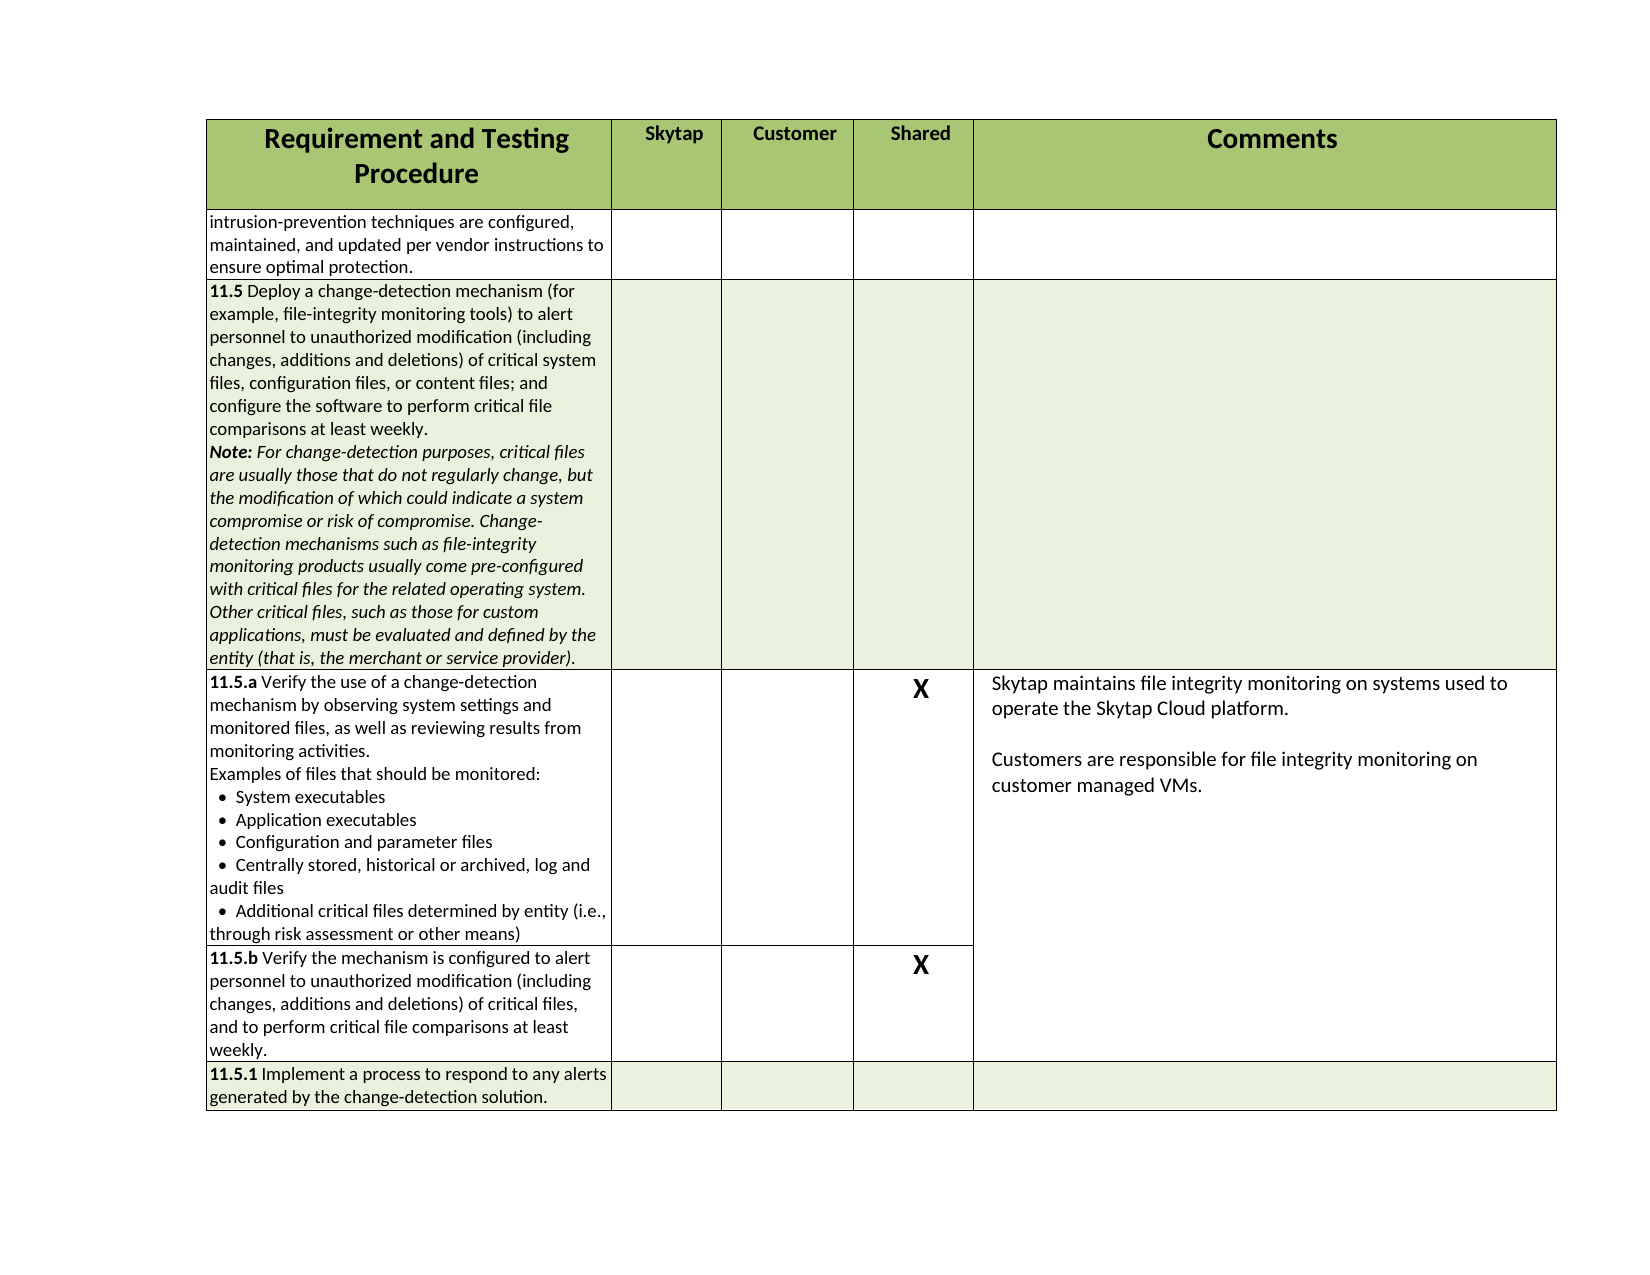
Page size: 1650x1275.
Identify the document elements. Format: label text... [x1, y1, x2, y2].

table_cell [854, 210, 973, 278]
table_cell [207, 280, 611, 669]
table_header Skytap [612, 120, 721, 209]
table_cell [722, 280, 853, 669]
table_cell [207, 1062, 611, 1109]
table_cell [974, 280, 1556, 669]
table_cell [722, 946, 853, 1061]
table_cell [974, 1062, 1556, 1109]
table_header Shared [854, 120, 973, 209]
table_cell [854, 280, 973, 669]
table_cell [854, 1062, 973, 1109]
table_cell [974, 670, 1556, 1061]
table_header Customer [722, 120, 853, 209]
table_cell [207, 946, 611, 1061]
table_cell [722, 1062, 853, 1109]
table_header Requirement and Testing Procedure [207, 120, 611, 209]
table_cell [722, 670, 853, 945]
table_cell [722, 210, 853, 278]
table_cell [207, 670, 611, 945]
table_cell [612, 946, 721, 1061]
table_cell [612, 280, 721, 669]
table_header Comments [974, 120, 1556, 209]
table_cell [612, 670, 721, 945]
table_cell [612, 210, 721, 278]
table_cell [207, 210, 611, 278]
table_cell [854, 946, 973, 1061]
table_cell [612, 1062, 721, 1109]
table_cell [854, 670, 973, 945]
